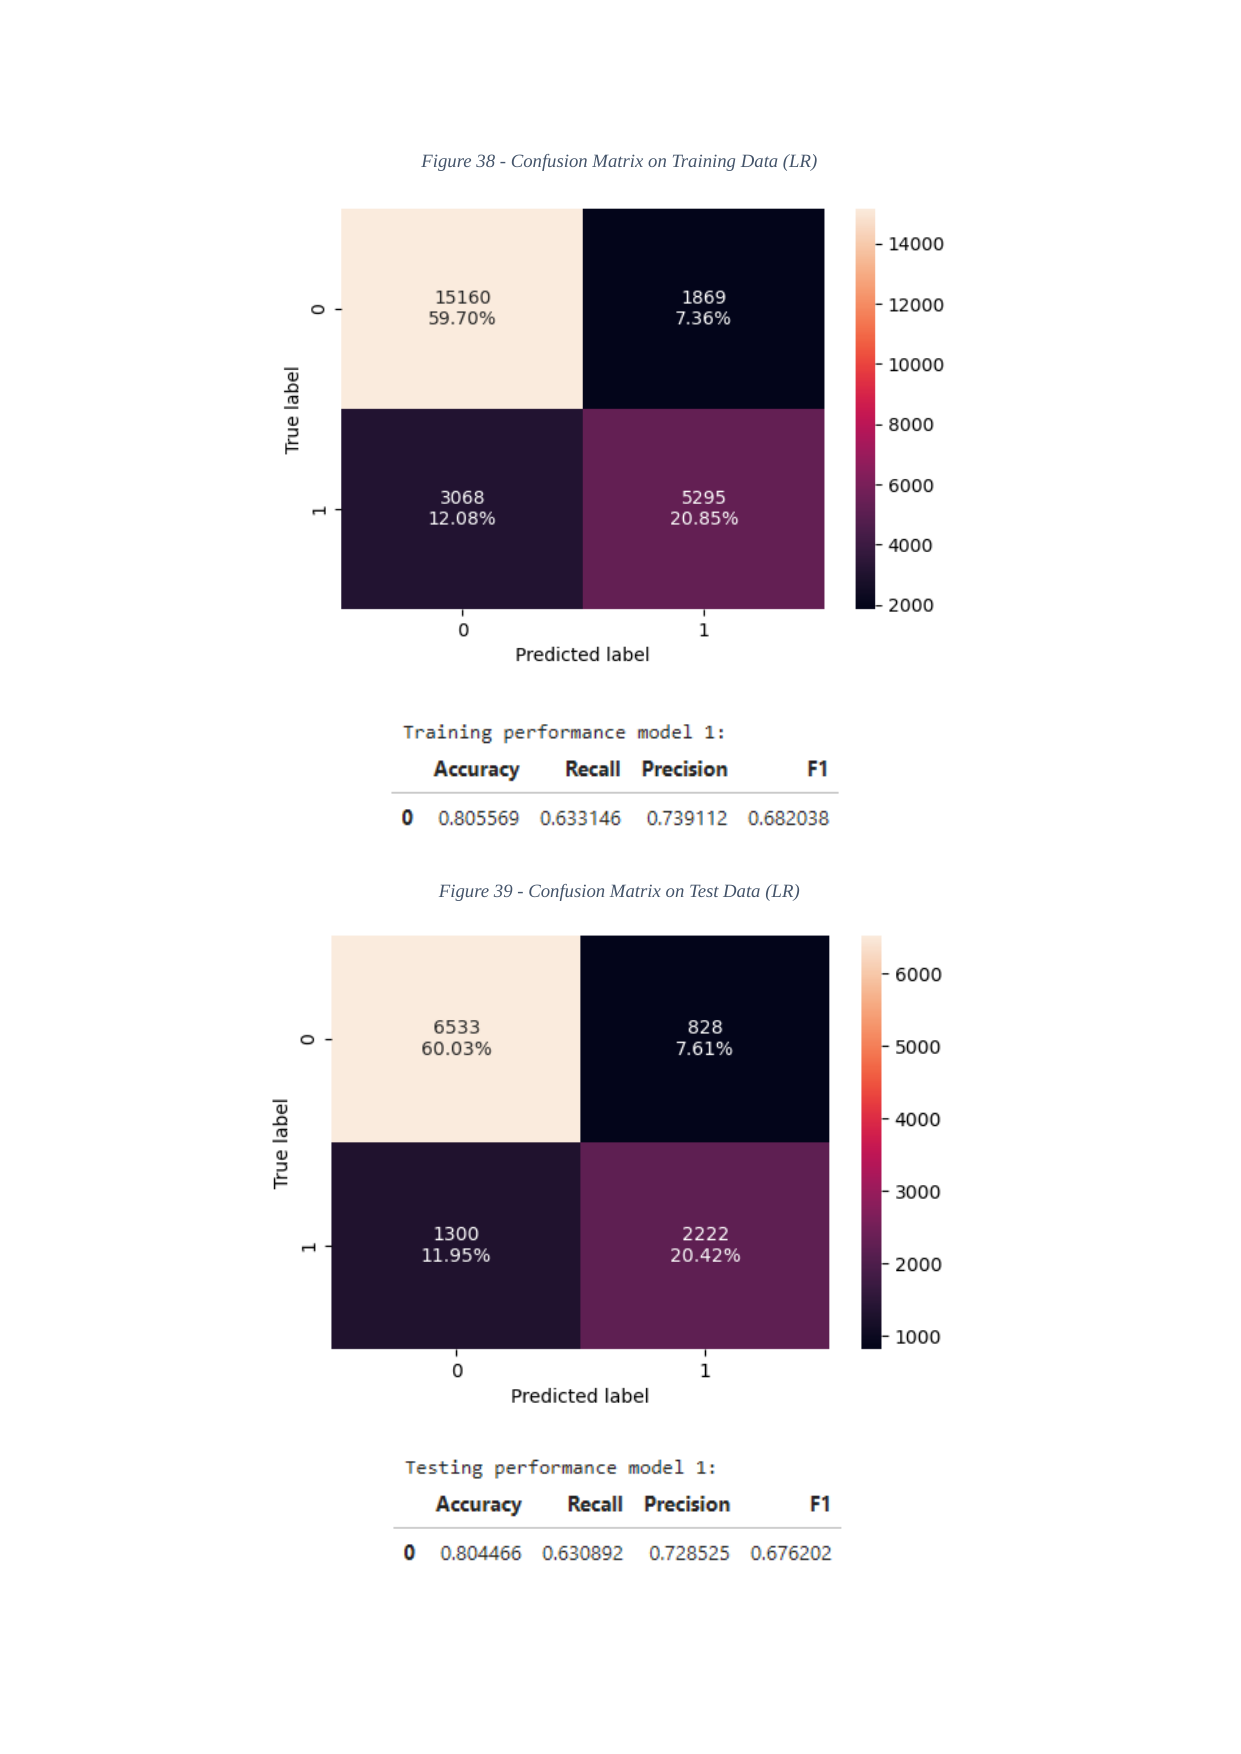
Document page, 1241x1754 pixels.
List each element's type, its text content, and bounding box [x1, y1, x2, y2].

picture [387, 712, 853, 849]
picture [389, 1449, 851, 1587]
picture [262, 922, 978, 1419]
picture [266, 192, 974, 682]
